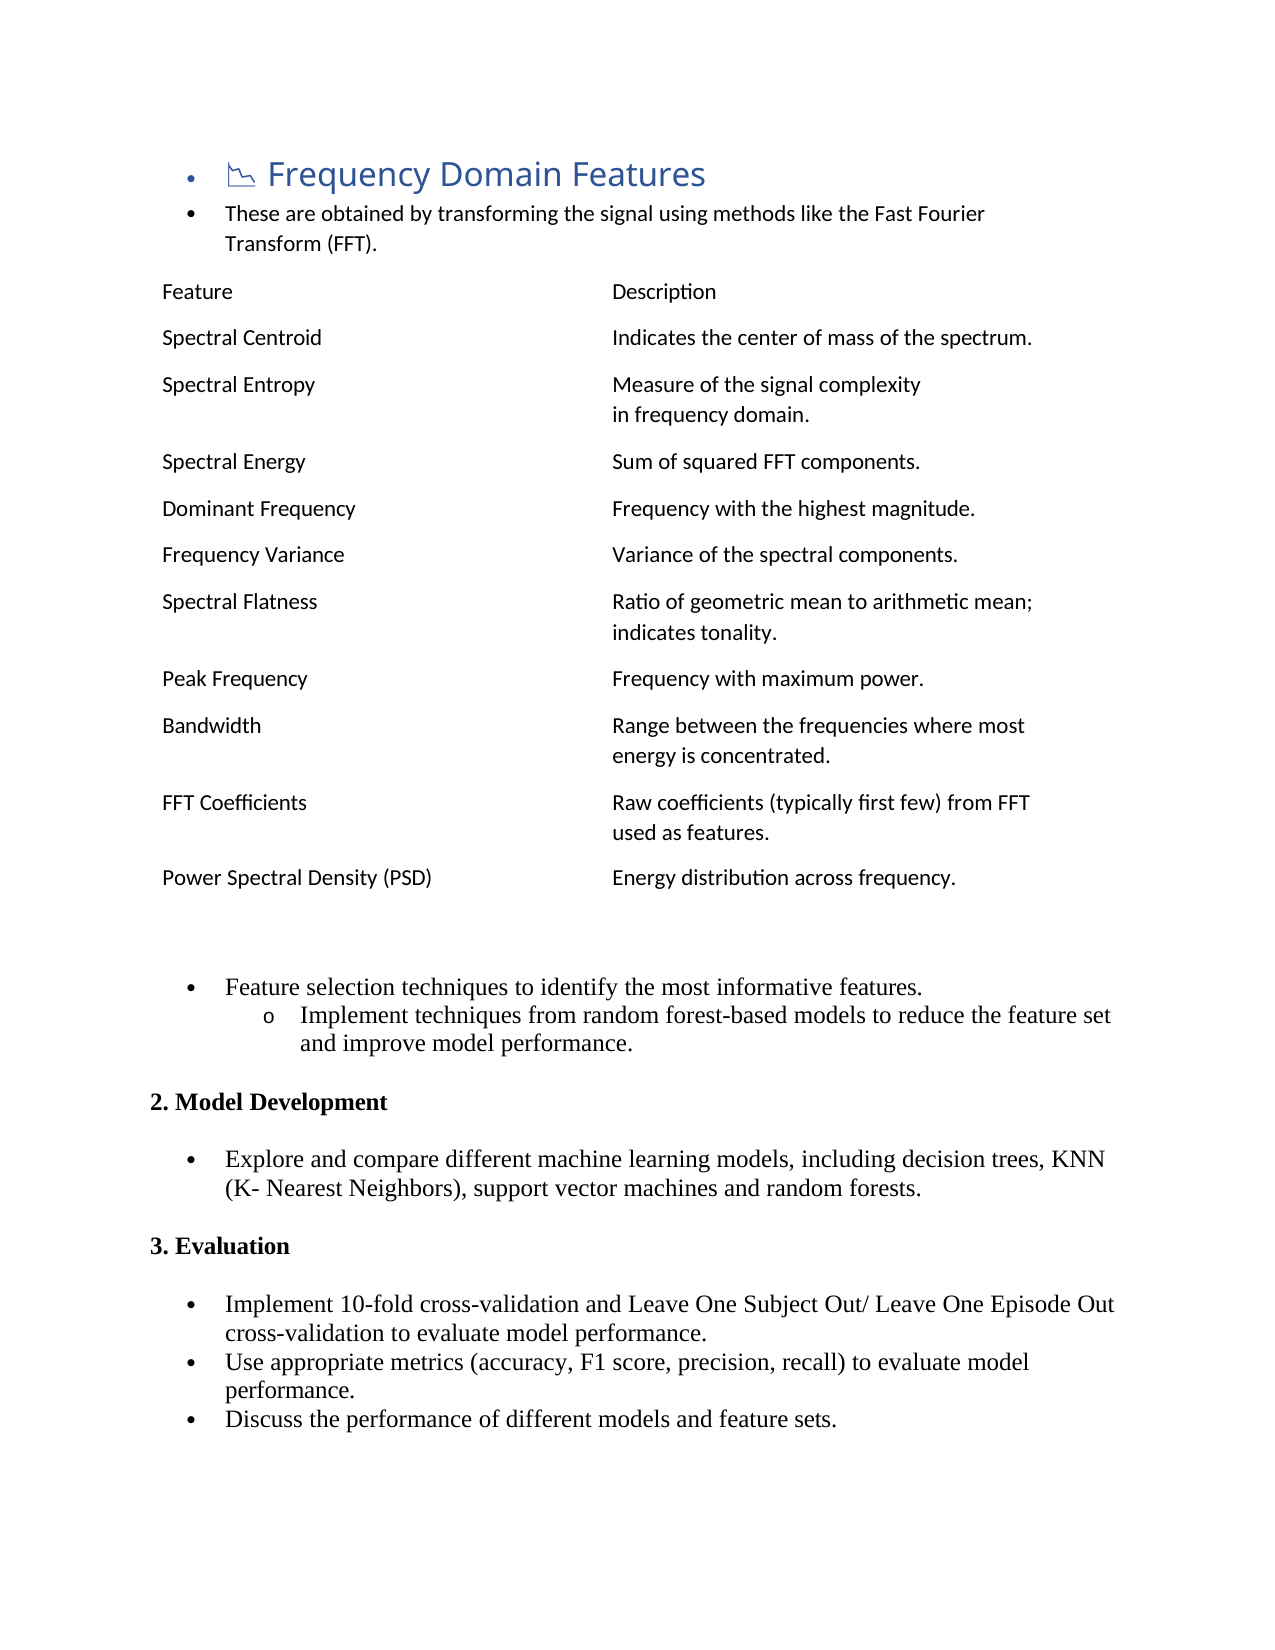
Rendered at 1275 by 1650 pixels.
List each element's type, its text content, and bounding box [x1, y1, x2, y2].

table_cell Raw coefficients (typically first few) from FFT used as features. [522, 781, 1038, 858]
list Feature selection techniques to identify the most informative features. [187, 972, 1125, 1001]
table_cell Ratio of geometric mean to arithmetic mean; indicates tonality. [522, 580, 1038, 657]
subtitle Model Development [150, 1087, 1125, 1116]
list Implement 10-fold cross-validation and Leave One Subject Out/ Leave One Episode Out cross-validation to evaluate model performance. [187, 1289, 1114, 1347]
table_cell FFT Coefficients [157, 781, 522, 858]
table_cell Spectral Flatness [157, 580, 522, 657]
table_cell Variance of the spectral components. [522, 533, 1038, 580]
table_cell Power Spectral Density (PSD) [157, 858, 522, 893]
table_cell Measure of the signal complexity in frequency domain. [522, 363, 1038, 439]
table_cell Peak Frequency [157, 657, 522, 704]
list Implement techniques from random forest-based models to reduce the feature set and improve model performance. [262, 1001, 1111, 1057]
table_cell Bandwidth [157, 704, 522, 781]
table_cell Dominant Frequency [157, 486, 522, 533]
table_cell Indicates the center of mass of the spectrum. [522, 316, 1038, 363]
list These are obtained by transforming the signal using methods like the Fast Fourier Transform (FFT). [187, 199, 1080, 257]
table_header Description [522, 281, 1038, 316]
subtitle Evaluation [150, 1231, 1125, 1260]
list Discuss the performance of different models and feature sets. [187, 1404, 1125, 1433]
table_cell Sum of squared FFT components. [522, 440, 1038, 486]
table_header Feature [157, 281, 522, 316]
table_cell Spectral Entropy [157, 363, 522, 439]
table_cell Range between the frequencies where most energy is concentrated. [522, 704, 1038, 781]
table_cell Frequency Variance [157, 533, 522, 580]
table_cell Spectral Centroid [157, 316, 522, 363]
list Use appropriate metrics (accuracy, F1 score, precision, recall) to evaluate model performance. [187, 1347, 1029, 1404]
table_cell Frequency with maximum power. [522, 657, 1038, 704]
subtitle 📉 Frequency Domain Features [187, 150, 1125, 196]
list Explore and compare different machine learning models, including decision trees, KNN (K- Nearest Neighbors), support vector machines and random forests. [187, 1144, 1106, 1202]
table_cell Energy distribution across frequency. [522, 858, 1038, 893]
table_cell Spectral Energy [157, 440, 522, 486]
table_cell Frequency with the highest magnitude. [522, 486, 1038, 533]
